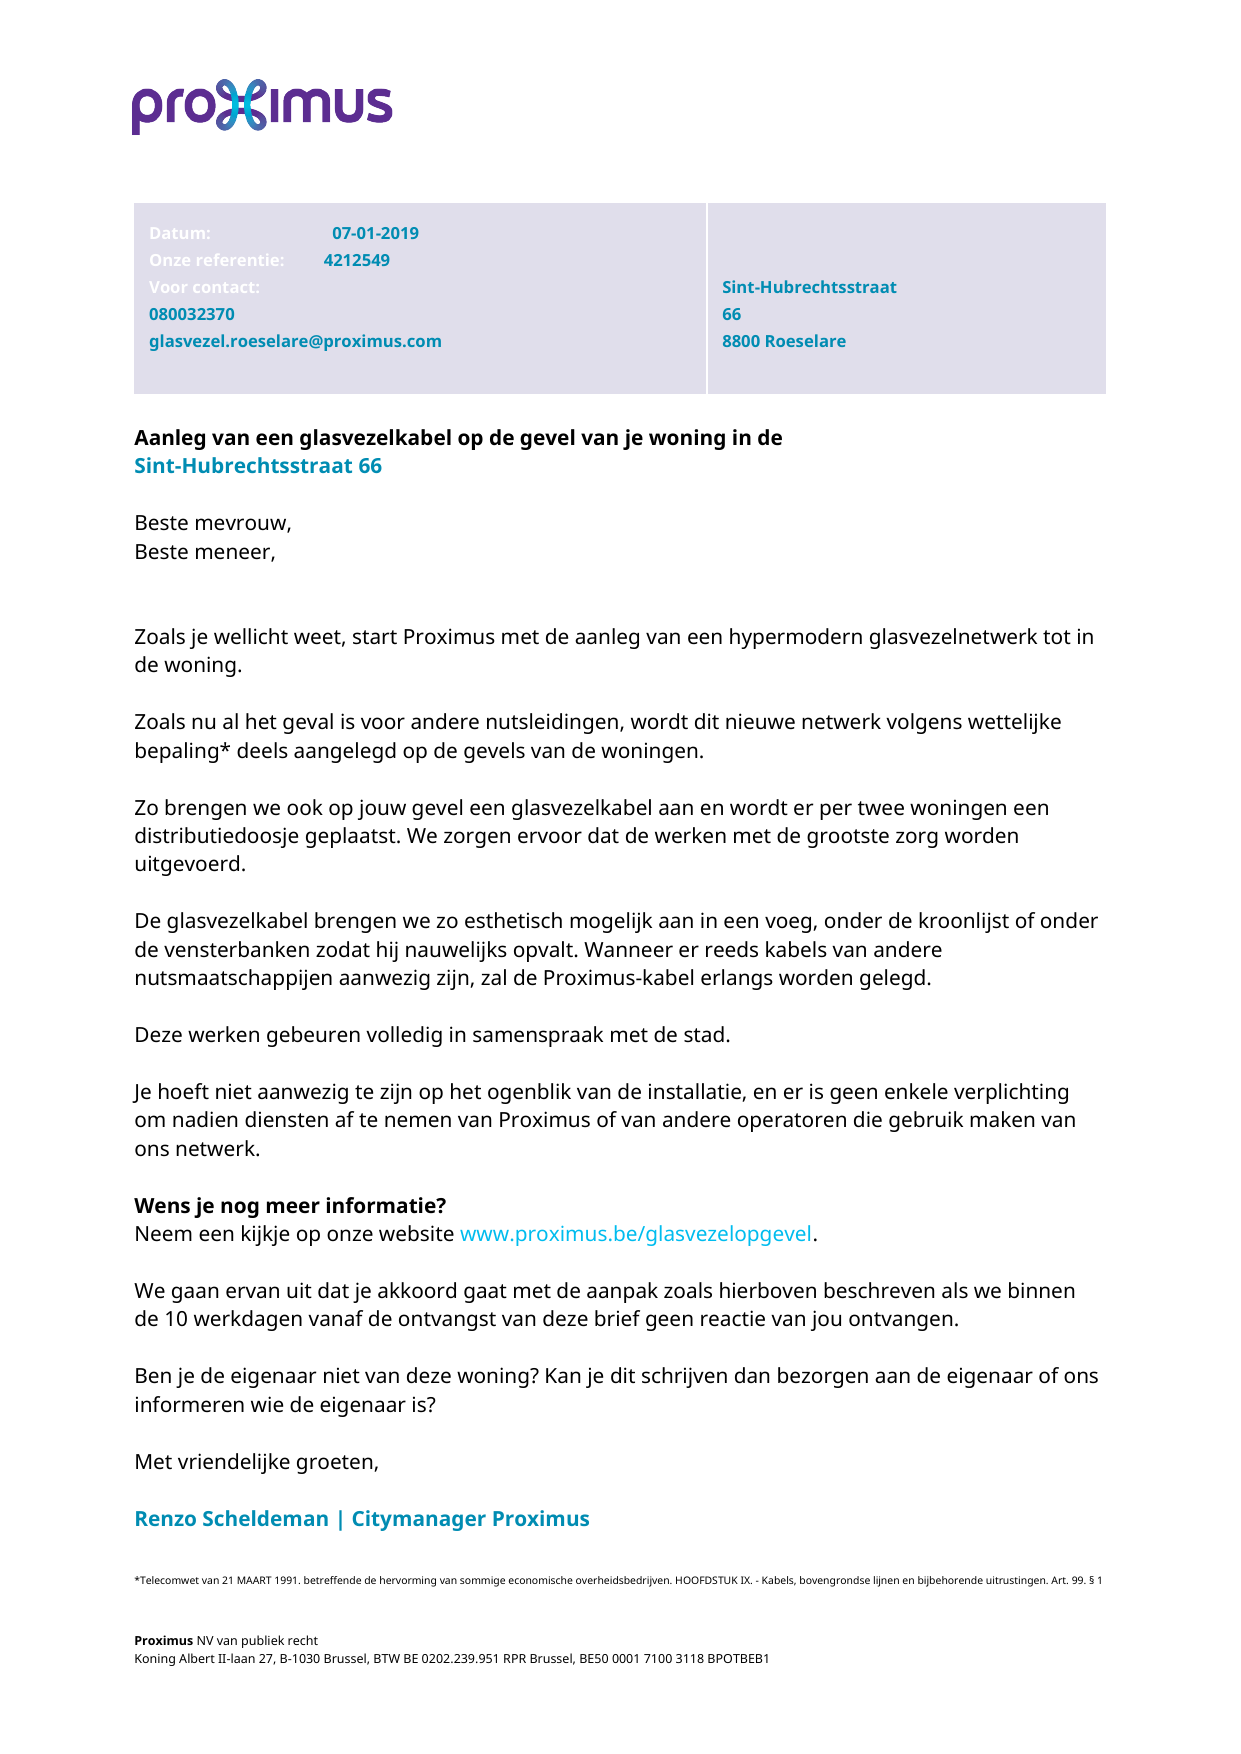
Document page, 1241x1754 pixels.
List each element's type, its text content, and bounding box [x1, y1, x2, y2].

text Zo brengen we ook op jouw gevel een glasvezelkabel aan en wordt er per twee woningen een distributiedoosje geplaatst. We zorgen ervoor dat de werken met de grootste zorg worden uitgevoerd. [134, 793, 1106, 878]
text Deze werken gebeuren volledig in samenspraak met de stad. [134, 1020, 1106, 1049]
text Neem een kijkje op onze website www.proximus.be/glasvezelopgevel. [134, 1219, 1106, 1248]
text Ben je de eigenaar niet van deze woning? Kan je dit schrijven dan bezorgen aan de eigenaar of ons informeren wie de eigenaar is? [134, 1361, 1106, 1418]
text Wens je nog meer informatie? [134, 1191, 1106, 1219]
text Beste mevrouw, [134, 508, 1106, 537]
text Je hoeft niet aanwezig te zijn op het ogenblik van de installatie, en er is geen enkele verplichting om nadien diensten af te nemen van Proximus of van andere operatoren die gebruik maken van ons netwerk. [134, 1077, 1106, 1162]
text De glasvezelkabel brengen we zo esthetisch mogelijk aan in een voeg, onder de kroonlijst of onder de vensterbanken zodat hij nauwelijks opvalt. Wanneer er reeds kabels van andere nutsmaatschappijen aanwezig zijn, zal de Proximus-kabel erlangs worden gelegd. [134, 906, 1106, 992]
picture [0, 0, 1241, 149]
table_header Datum: 07-01-2019 Onze referentie: 4212549 Voor contact: 080032370 glasvezel.roeselare@proximus.com [134, 203, 706, 394]
text We gaan ervan uit dat je akkoord gaat met de aanpak zoals hierboven beschreven als we binnen de 10 werkdagen vanaf de ontvangst van deze brief geen reactie van jou ontvangen. [134, 1276, 1106, 1333]
text Sint-Hubrechtsstraat 66 [134, 451, 1106, 480]
table_header Sint-Hubrechtsstraat 66 8800 Roeselare [708, 203, 1106, 394]
text Aanleg van een glasvezelkabel op de gevel van je woning in de [134, 423, 1106, 451]
text Zoals je wellicht weet, start Proximus met de aanleg van een hypermodern glasvezelnetwerk tot in de woning. [134, 622, 1106, 679]
text Beste meneer, [134, 537, 1106, 565]
text *Telecomwet van 21 MAART 1991. betreffende de hervorming van sommige economische overheidsbedrijven. HOOFDSTUK IX. - Kabels, bovengrondse lijnen en bijbehorende uitrustingen. Art. 99. § 1 [134, 1561, 1106, 1588]
text Zoals nu al het geval is voor andere nutsleidingen, wordt dit nieuwe netwerk volgens wettelijke bepaling* deels aangelegd op de gevels van de woningen. [134, 707, 1106, 764]
text Renzo Scheldeman | Citymanager Proximus [134, 1504, 1106, 1532]
text Met vriendelijke groeten, [134, 1447, 1106, 1475]
